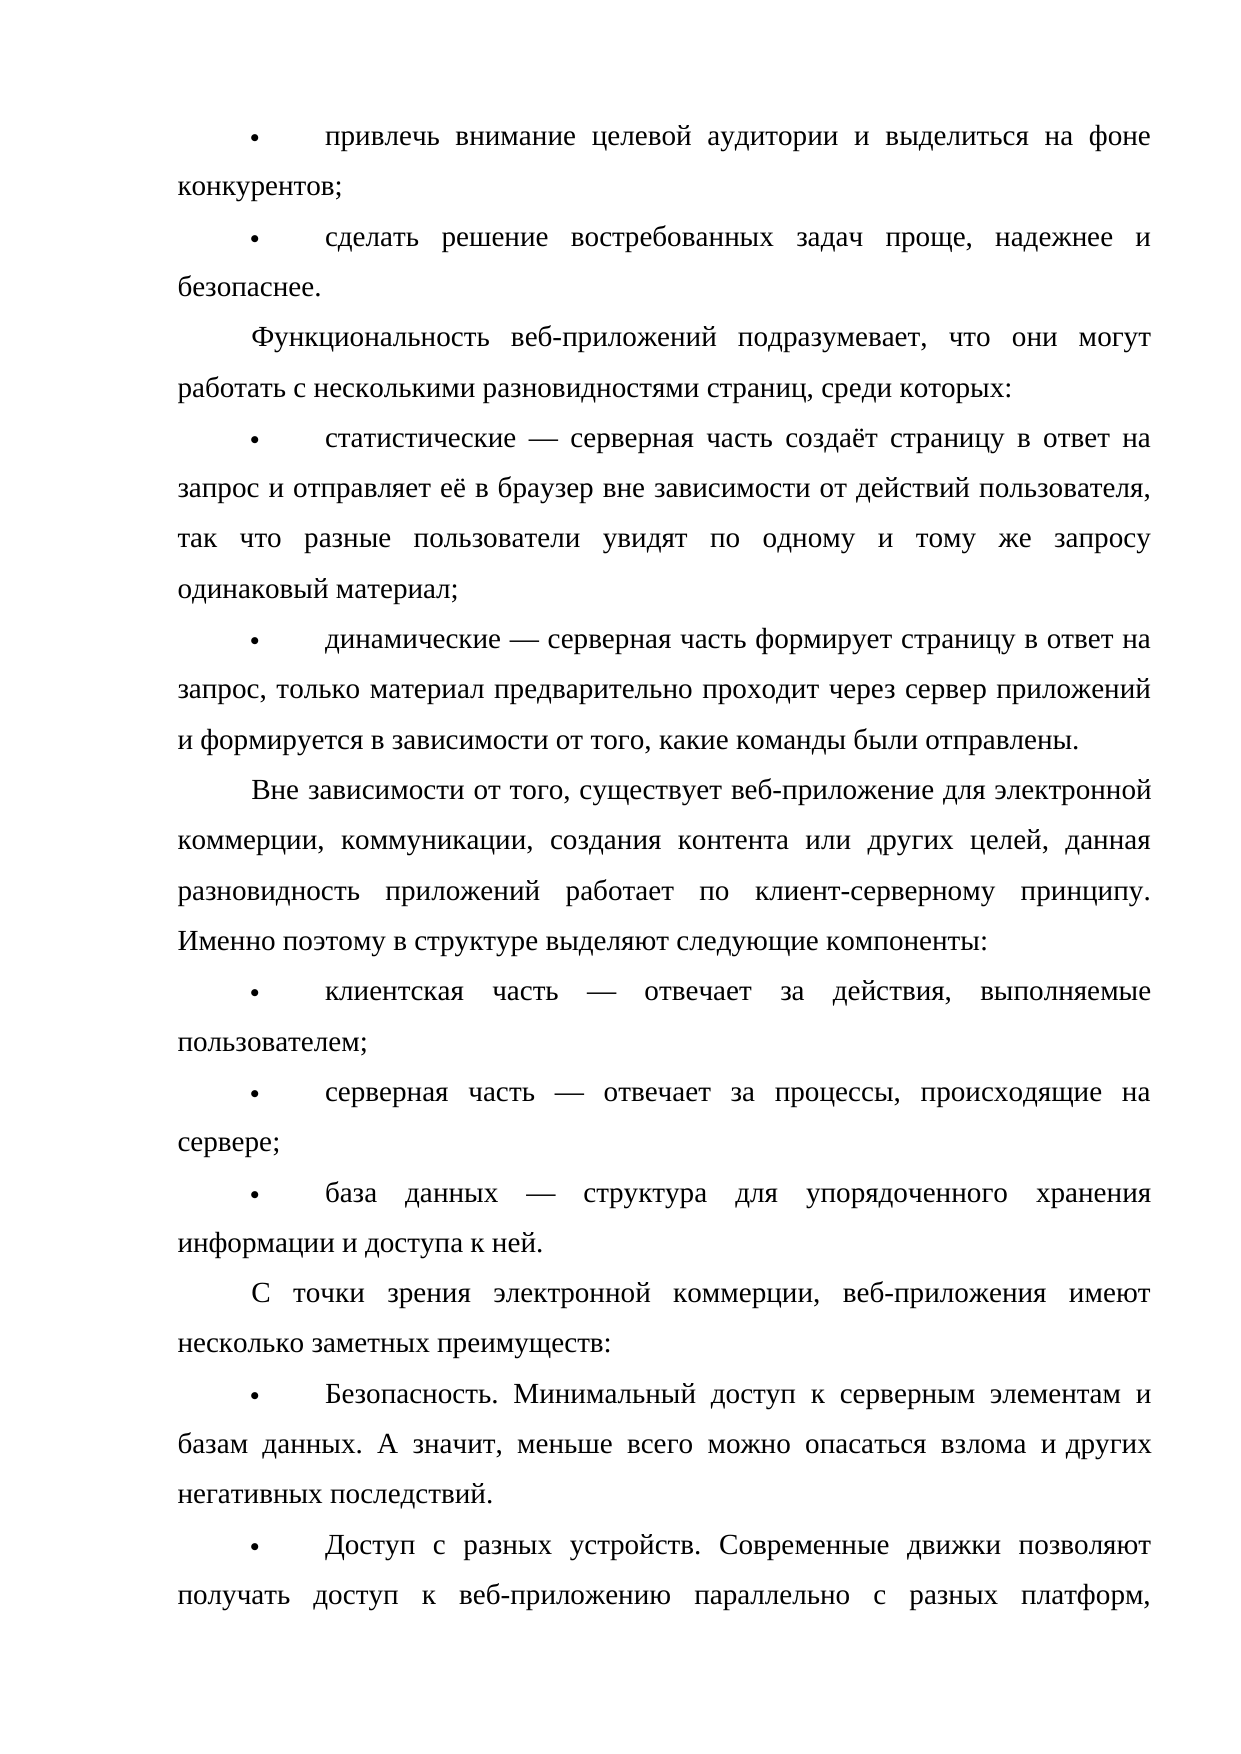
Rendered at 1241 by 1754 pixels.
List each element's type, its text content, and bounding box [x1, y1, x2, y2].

list клиентская часть — отвечает за действия, выполняемые пользователем; [177, 973, 1152, 1057]
list серверная часть — отвечает за процессы, происходящие на сервере; [177, 1074, 1152, 1158]
list динамические — серверная часть формирует страницу в ответ на запрос, только материал предварительно проходит через сервер приложений и формируется в зависимости от того, какие команды были отправлены. [177, 621, 1152, 755]
list статистические — серверная часть создаёт страницу в ответ на запрос и отправляет её в браузер вне зависимости от действий пользователя, так что разные пользователи увидят по одному и тому же запросу одинаковый материал; [177, 420, 1152, 604]
text Вне зависимости от того, существует веб-приложение для электронной коммерции, коммуникации, создания контента или других целей, данная разновидность приложений работает по клиент-серверному принципу. Именно поэтому в структуре выделяют следующие компоненты: [177, 772, 1152, 957]
list привлечь внимание целевой аудитории и выделиться на фоне конкурентов; [177, 118, 1152, 202]
list база данных — структура для упорядоченного хранения информации и доступа к ней. [177, 1175, 1152, 1258]
text С точки зрения электронной коммерции, веб-приложения имеют несколько заметных преимуществ: [177, 1275, 1152, 1359]
text Функциональность веб-приложений подразумевает, что они могут работать с несколькими разновидностями страниц, среди которых: [177, 319, 1152, 403]
list сделать решение востребованных задач проще, надежнее и безопаснее. [177, 219, 1152, 303]
list Безопасность. Минимальный доступ к серверным элементам и базам данных. А значит, меньше всего можно опасаться взлома и других негативных последствий. [177, 1376, 1152, 1510]
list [177, 1527, 1152, 1611]
